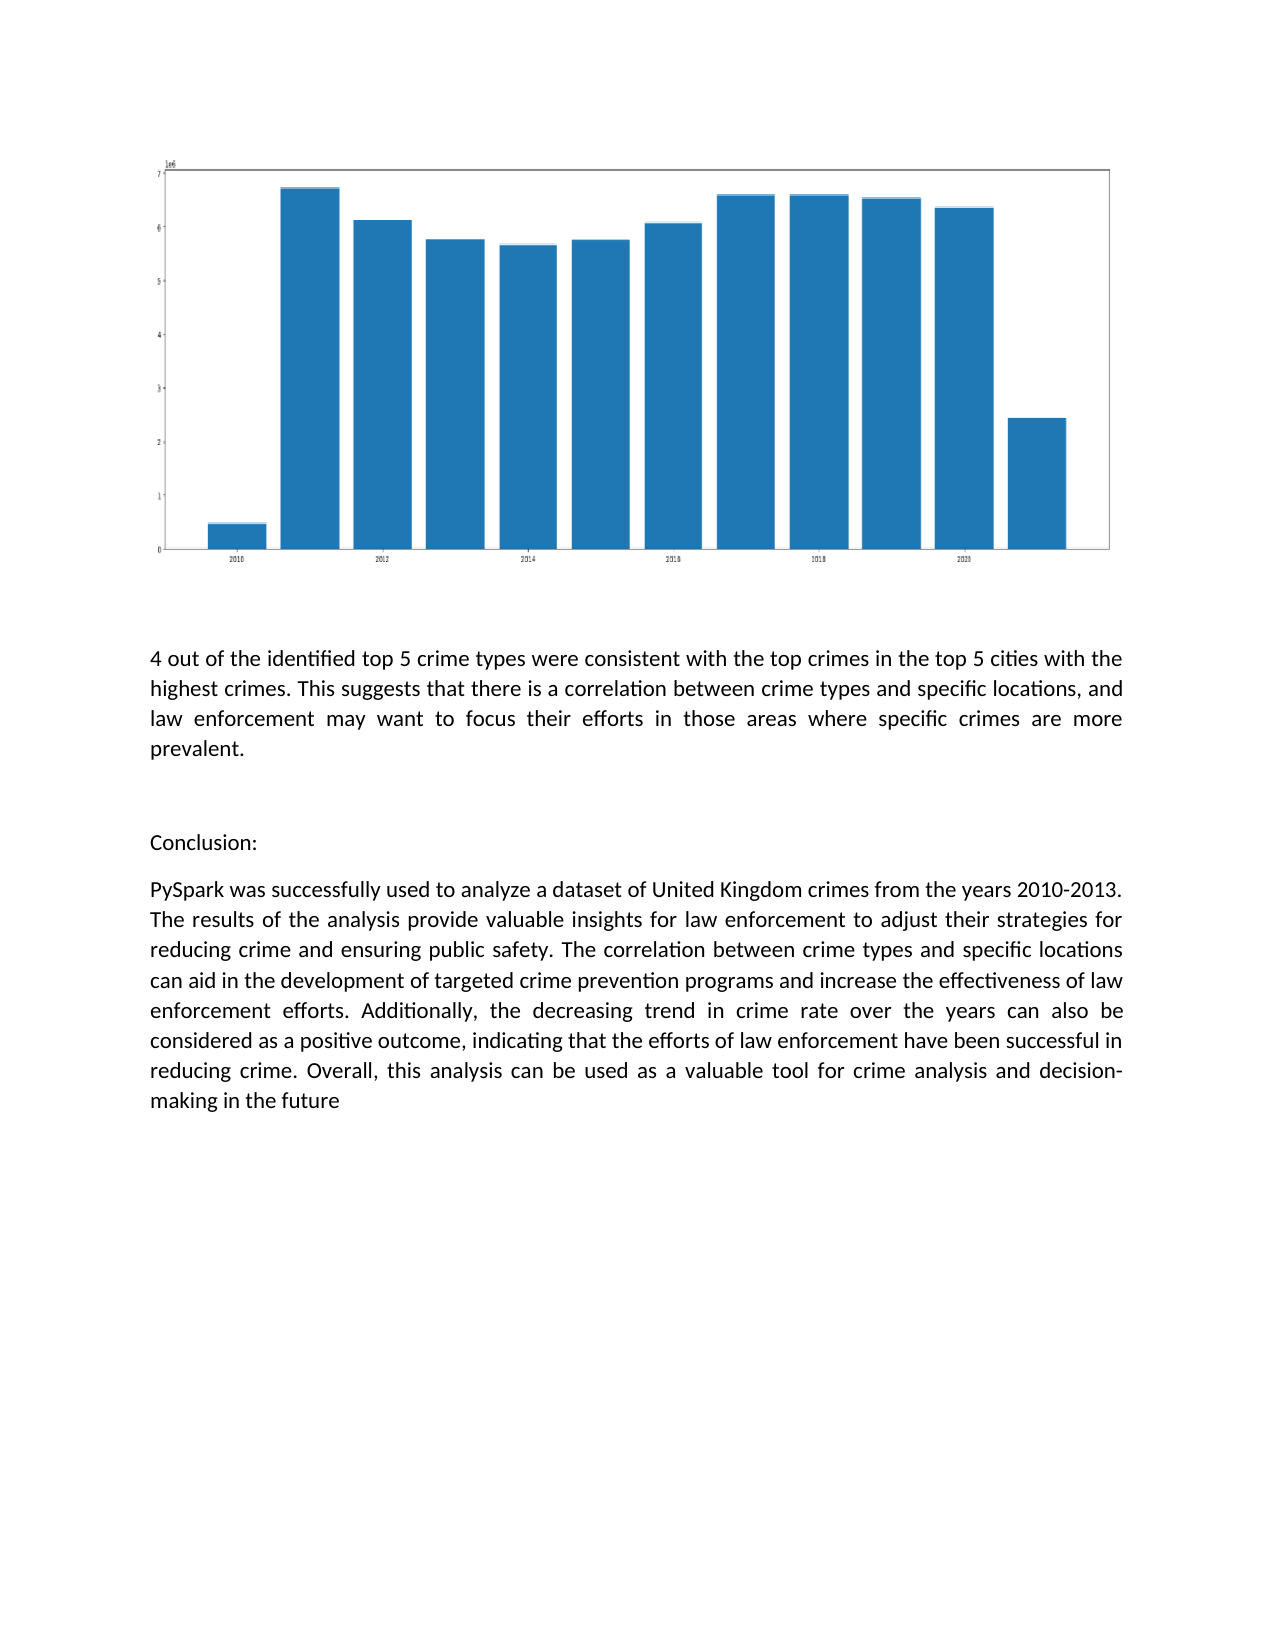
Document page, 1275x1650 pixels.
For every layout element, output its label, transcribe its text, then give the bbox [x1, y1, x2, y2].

text 4 out of the identified top 5 crime types were consistent with the top crimes in the top 5 cities with the highest crimes. This suggests that there is a correlation between crime types and specific locations, and law enforcement may want to focus their efforts in those areas where specific crimes are more prevalent. [150, 644, 1125, 762]
text PySpark was successfully used to analyze a dataset of United Kingdom crimes from the years 2010-2013. The results of the analysis provide valuable insights for law enforcement to adjust their strategies for reducing crime and ensuring public safety. The correlation between crime types and specific locations can aid in the development of targeted crime prevention programs and increase the effectiveness of law enforcement efforts. Additionally, the decreasing trend in crime rate over the years can also be considered as a positive outcome, indicating that the efforts of law enforcement have been successful in reducing crime. Overall, this analysis can be used as a valuable tool for crime analysis and decision-making in the future [150, 875, 1125, 1114]
picture [150, 150, 1124, 579]
text Conclusion: [150, 828, 1125, 856]
